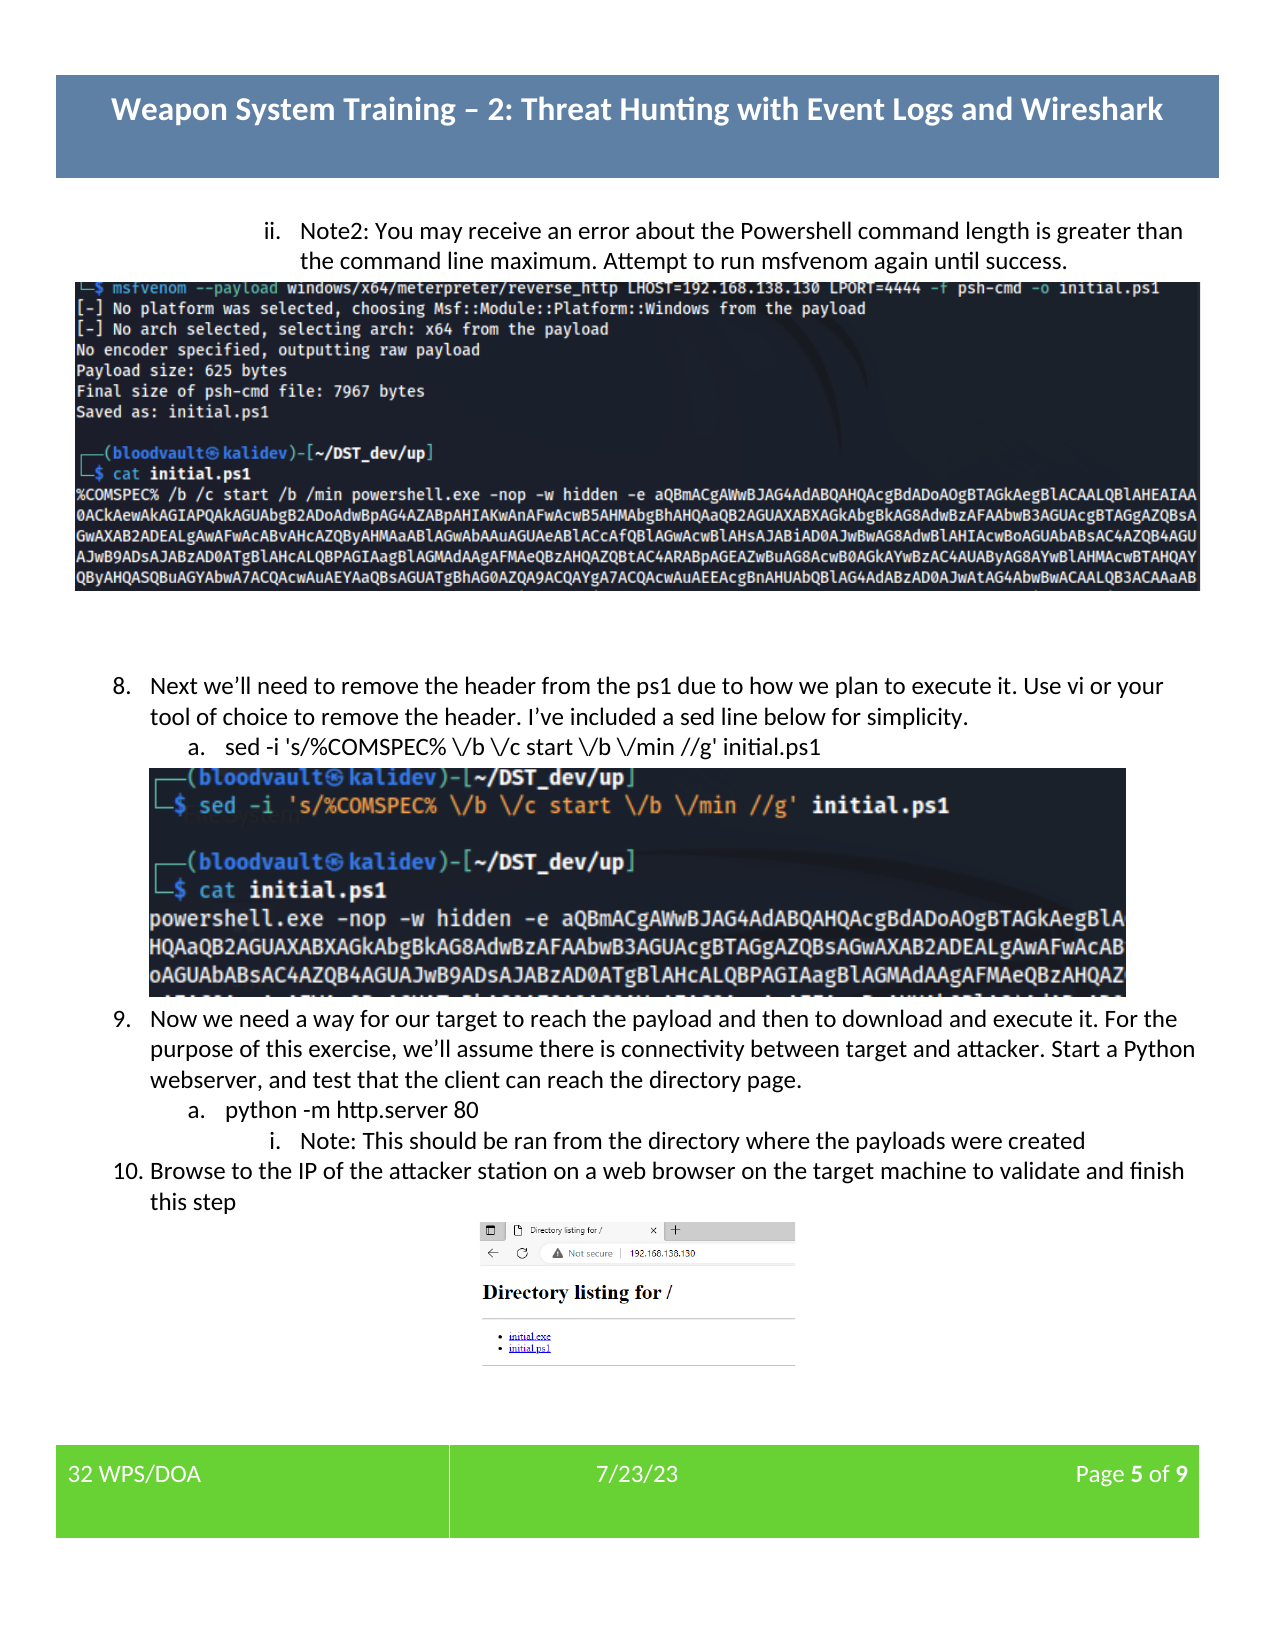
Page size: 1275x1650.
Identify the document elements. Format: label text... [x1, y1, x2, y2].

list Now we need a way for our target to reach the payload and then to download and execute it. For the purpose of this exercise, we’ll assume there is connectivity between target and attacker. Start a Python webserver, and test that the client can reach the directory page. [112, 1003, 1200, 1094]
picture [149, 768, 1126, 997]
list Note2: You may receive an error about the Powershell command length is greater than the command line maximum. Attempt to run msfvenom again until success. [281, 215, 1200, 276]
picture [75, 282, 1200, 591]
list Note: This should be ran from the directory where the payloads were created [281, 1125, 1200, 1155]
list Browse to the IP of the attacker station on a web browser on the target machine to validate and finish this step [112, 1155, 1200, 1216]
list python -m http.server 80 [187, 1094, 1200, 1125]
list Next we’ll need to remove the header from the ps1 due to how we plan to execute it. Use vi or your tool of choice to remove the header. I’ve included a sed line below for simplicity. [112, 671, 1200, 732]
list sed -i 's/%COMSPEC% \/b \/c start \/b \/min //g' initial.ps1 [187, 732, 1200, 762]
picture [479, 1222, 796, 1377]
